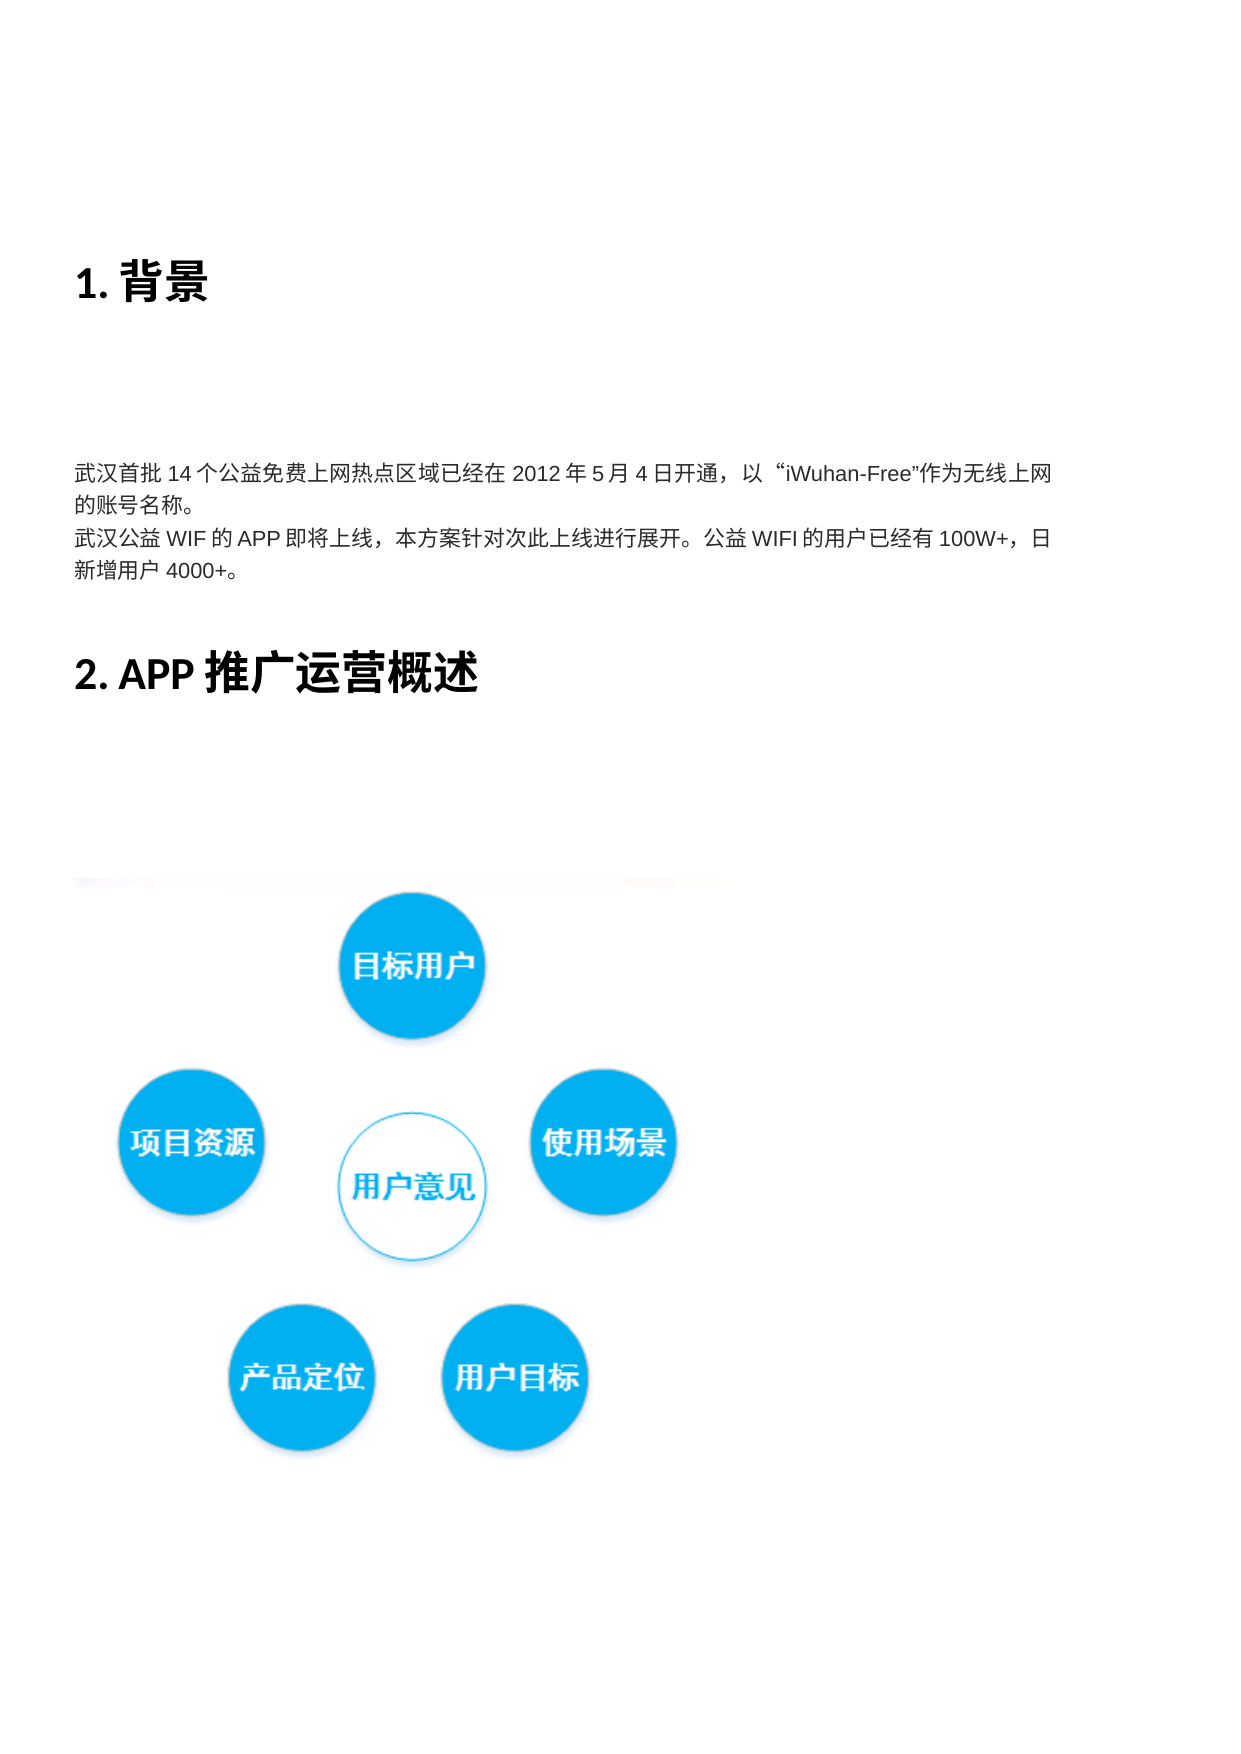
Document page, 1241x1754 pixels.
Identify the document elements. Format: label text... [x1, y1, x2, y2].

picture [73, 878, 732, 1465]
text 武汉首批14个公益免费上网热点区域已经在2012年5月4日开通，以“iWuhan-Free”作为无线上网的账号名称。 [74, 455, 1053, 520]
text 武汉公益WIF的APP即将上线，本方案针对次此上线进行展开。公益WIFI的用户已经有100W+，日新增用户4000+。 [74, 520, 1053, 585]
subtitle APP推广运营概述 [74, 621, 1053, 718]
subtitle 背景 [74, 230, 1053, 327]
